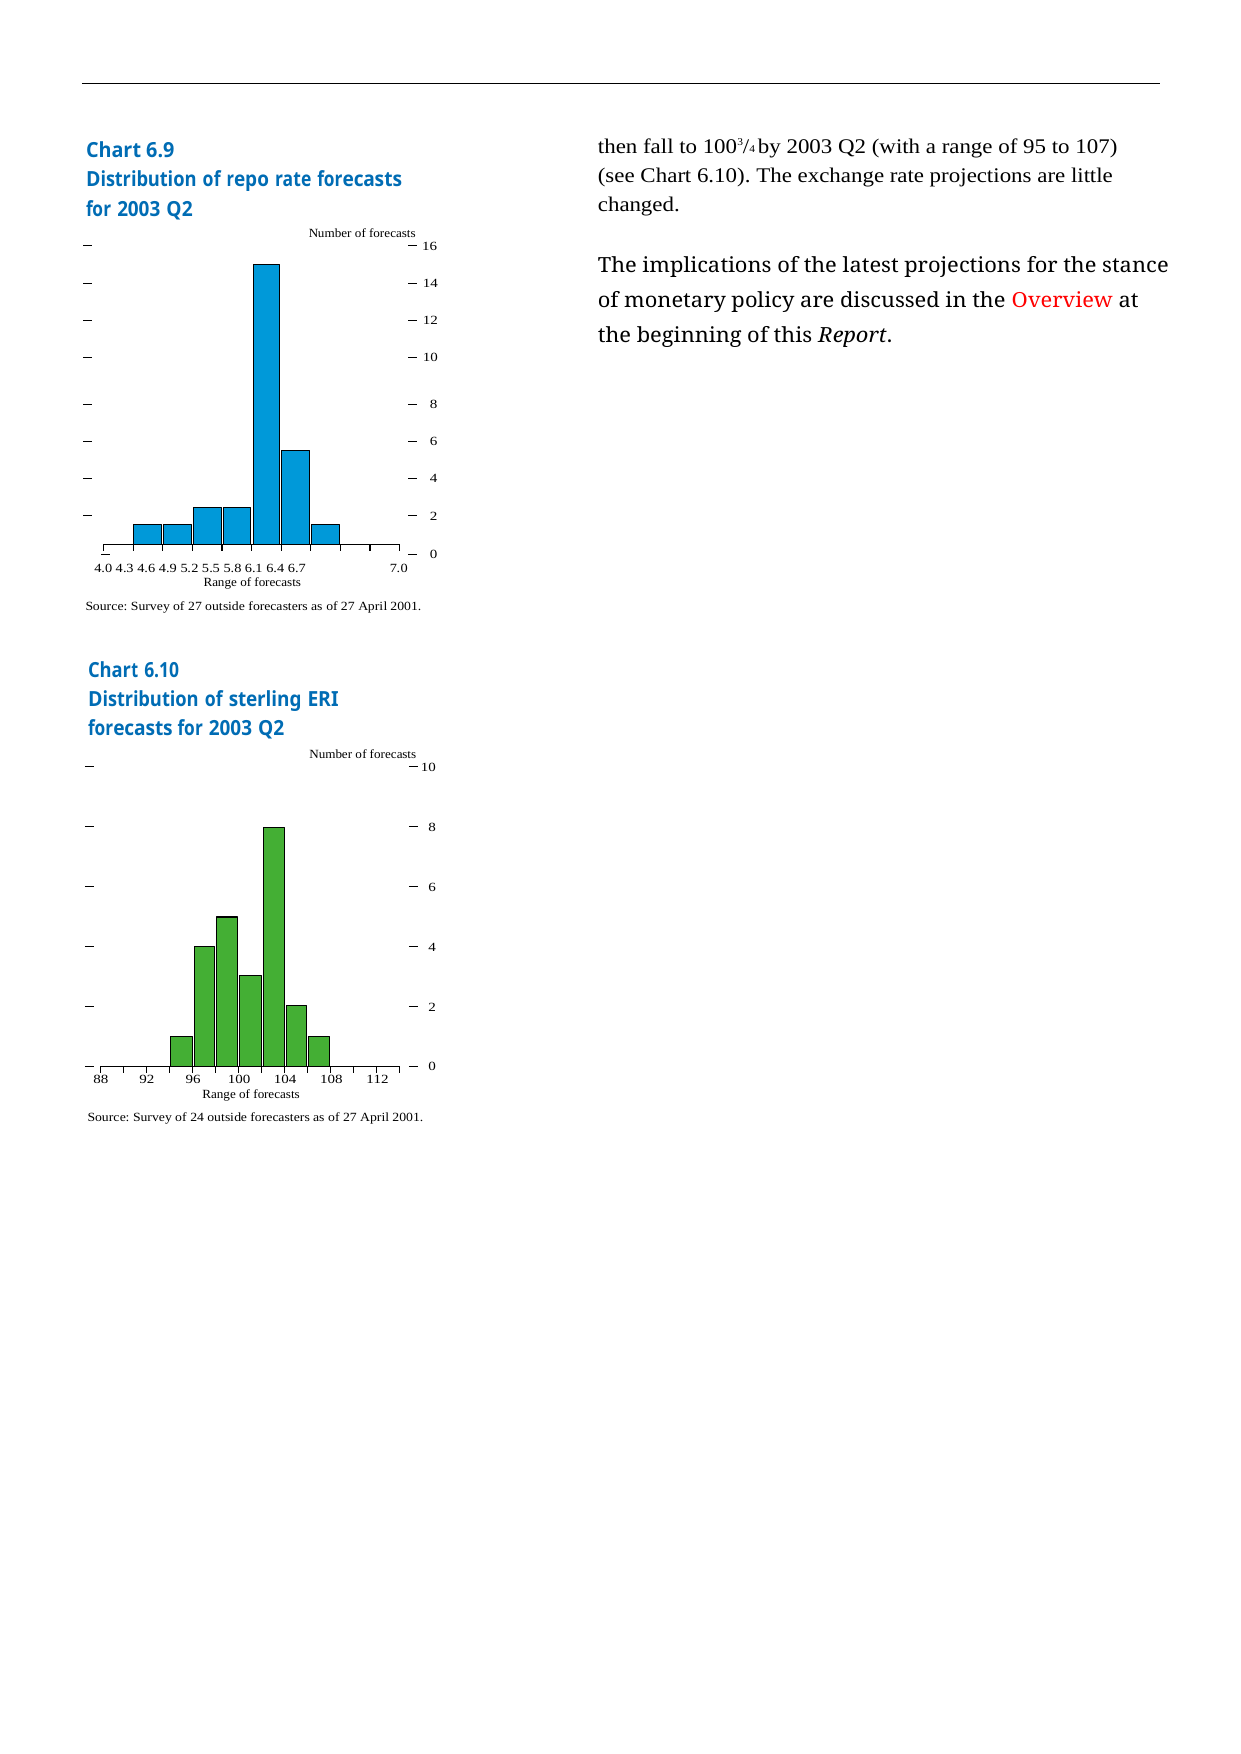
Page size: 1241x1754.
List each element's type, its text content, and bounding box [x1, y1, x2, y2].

subtitle Chart 6.10 [88, 655, 1173, 683]
text 7.0 [389, 561, 1173, 576]
text 0 [428, 1059, 1173, 1073]
text 8 [429, 396, 1173, 411]
text Range of forecasts [203, 575, 378, 589]
text 4 [428, 939, 1173, 954]
text 4 [429, 471, 1173, 485]
text 2 [428, 999, 1173, 1014]
text Number of forecasts [309, 748, 1173, 761]
text Range of forecasts [202, 1087, 1173, 1101]
text 88 92 96 100 104 108 112 [93, 1073, 1173, 1087]
text 8 [428, 819, 1173, 834]
text 10 [67, 350, 438, 364]
text Source: Survey of 27 outside forecasters as of 27 April 2001. [85, 598, 1173, 613]
text Distribution of repo rate forecasts for 2003 Q2 [86, 164, 403, 222]
subtitle Chart 6.9 [86, 135, 442, 163]
text 6 [429, 434, 1173, 448]
text then fall to 1003/4 by 2003 Q2 (with a range of 95 to 107) (see Chart 6.10). The exchange rate projections are little changed. [598, 134, 1120, 216]
text Source: Survey of 24 outside forecasters as of 27 April 2001. [87, 1109, 1173, 1124]
text 6 [428, 879, 1173, 894]
text 12 [67, 313, 438, 327]
text Distribution of sterling ERI forecasts for 2003 Q2 [88, 684, 427, 742]
text 0 [429, 546, 1173, 561]
text The implications of the latest projections for the stance of monetary policy are discussed in the Overview at the beginning of this Report. [598, 251, 1173, 348]
text Number of forecasts [308, 227, 442, 240]
text 4.0 4.3 4.6 4.9 5.2 5.5 5.8 6.1 6.4 6.7 [94, 560, 378, 575]
text 2 [429, 508, 1173, 523]
text 10 [421, 761, 1173, 774]
text 14 [67, 275, 438, 290]
